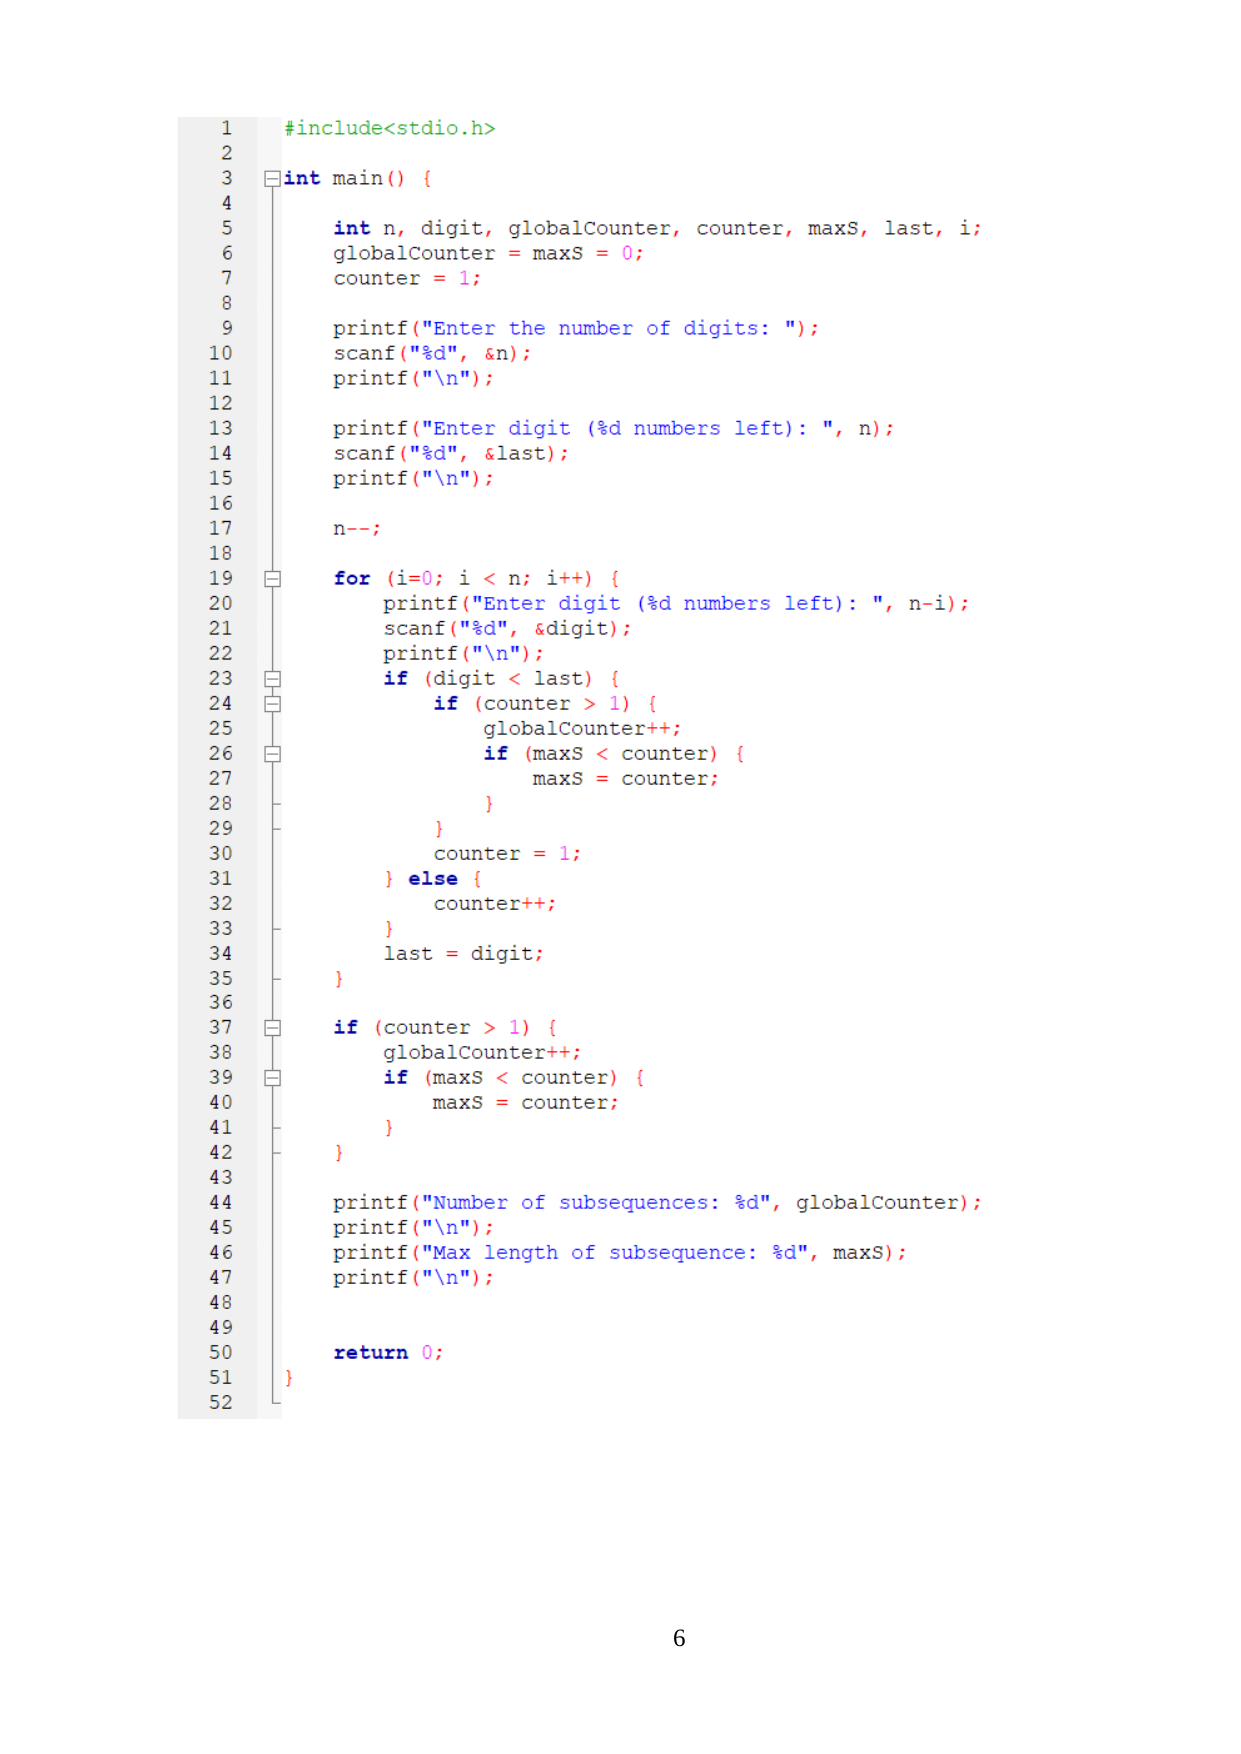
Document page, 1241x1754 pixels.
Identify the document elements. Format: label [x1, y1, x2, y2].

picture [177, 117, 1113, 1419]
